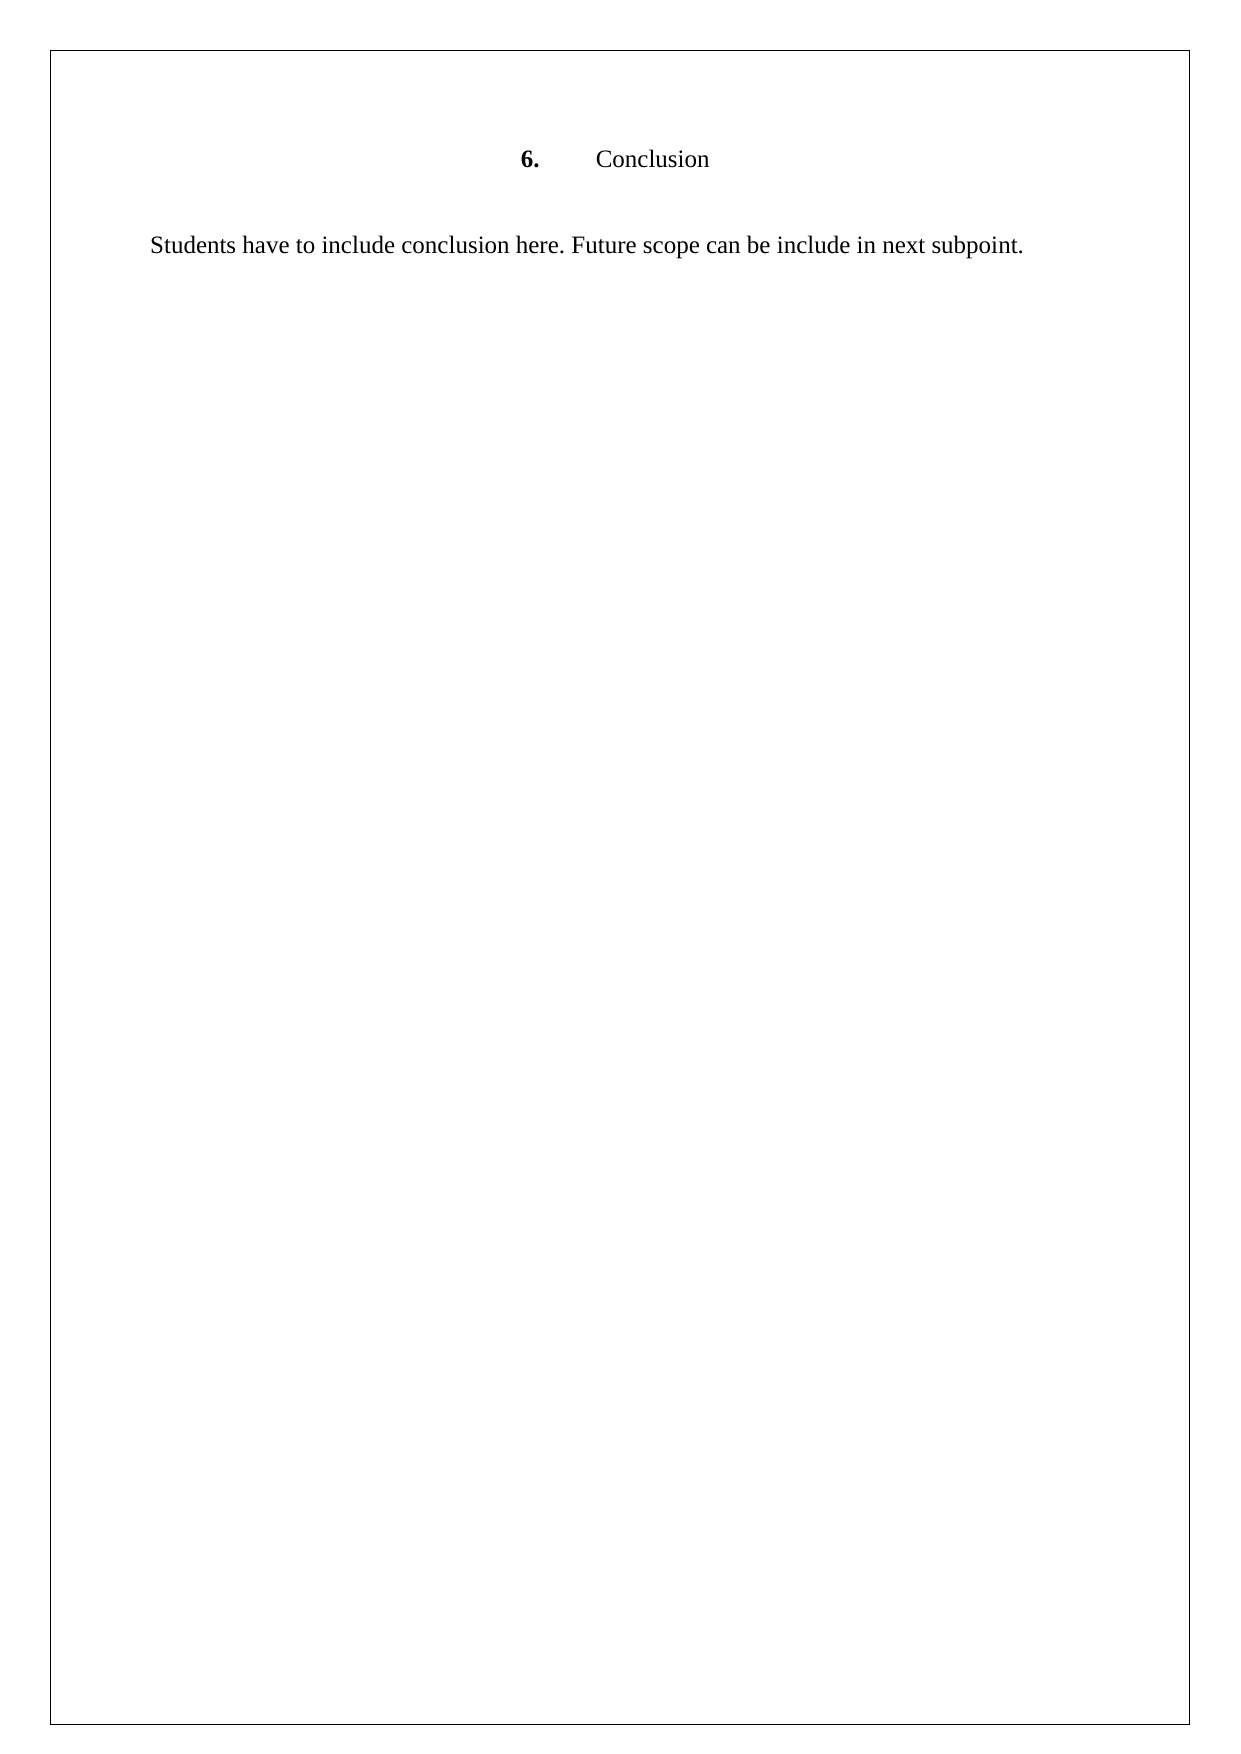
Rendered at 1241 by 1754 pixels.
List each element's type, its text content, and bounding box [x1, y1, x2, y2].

list Conclusion [139, 144, 1090, 172]
text Students have to include conclusion here. Future scope can be include in next subpoint. [150, 230, 1090, 259]
